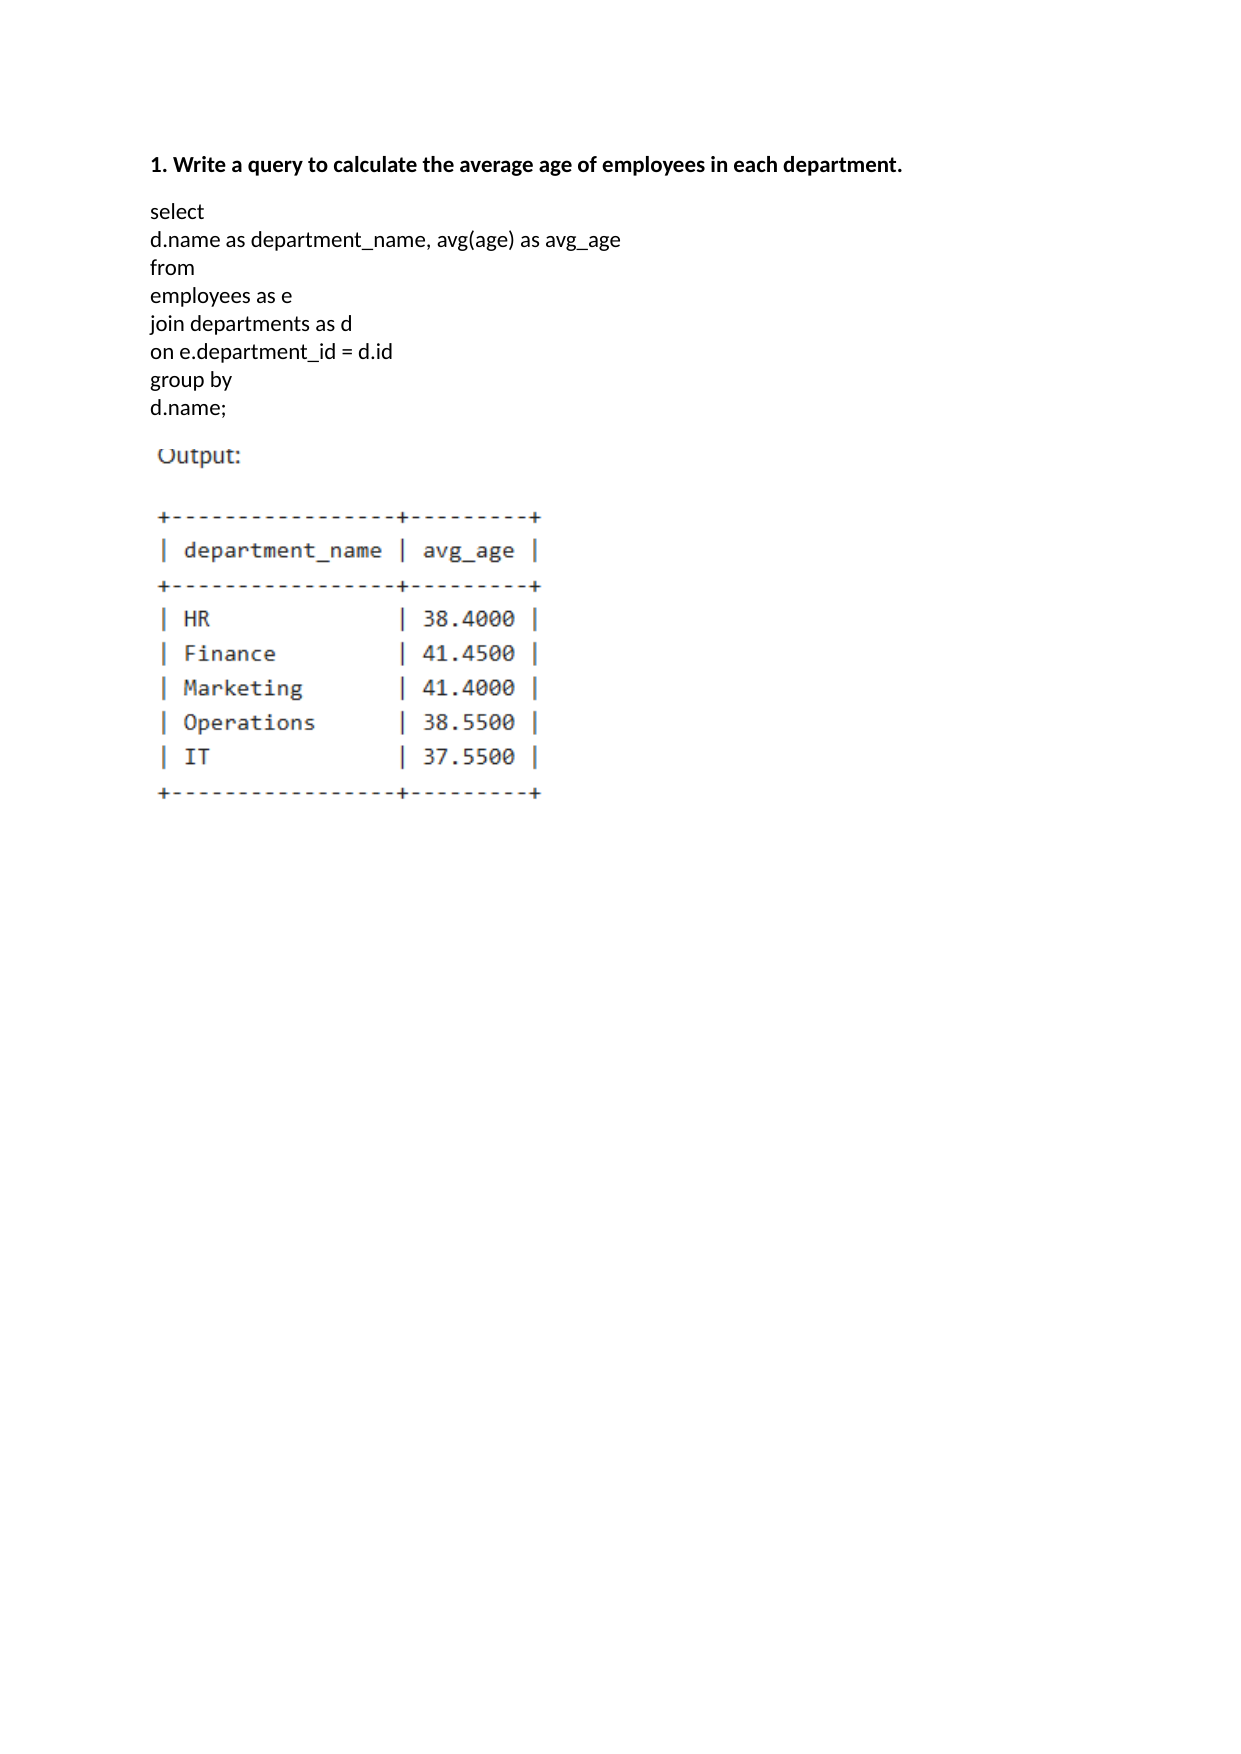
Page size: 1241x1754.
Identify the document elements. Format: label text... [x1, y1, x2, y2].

text employees as e [150, 281, 1090, 309]
text d.name as department_name, avg(age) as avg_age [150, 225, 1090, 253]
text select [150, 197, 1090, 225]
text on e.department_id = d.id [150, 337, 1090, 365]
text group by [150, 365, 1090, 393]
text join departments as d [150, 309, 1090, 337]
picture [150, 449, 579, 832]
text 1. Write a query to calculate the average age of employees in each department. [150, 150, 1090, 178]
text from [150, 253, 1090, 281]
text d.name; [150, 393, 1090, 421]
